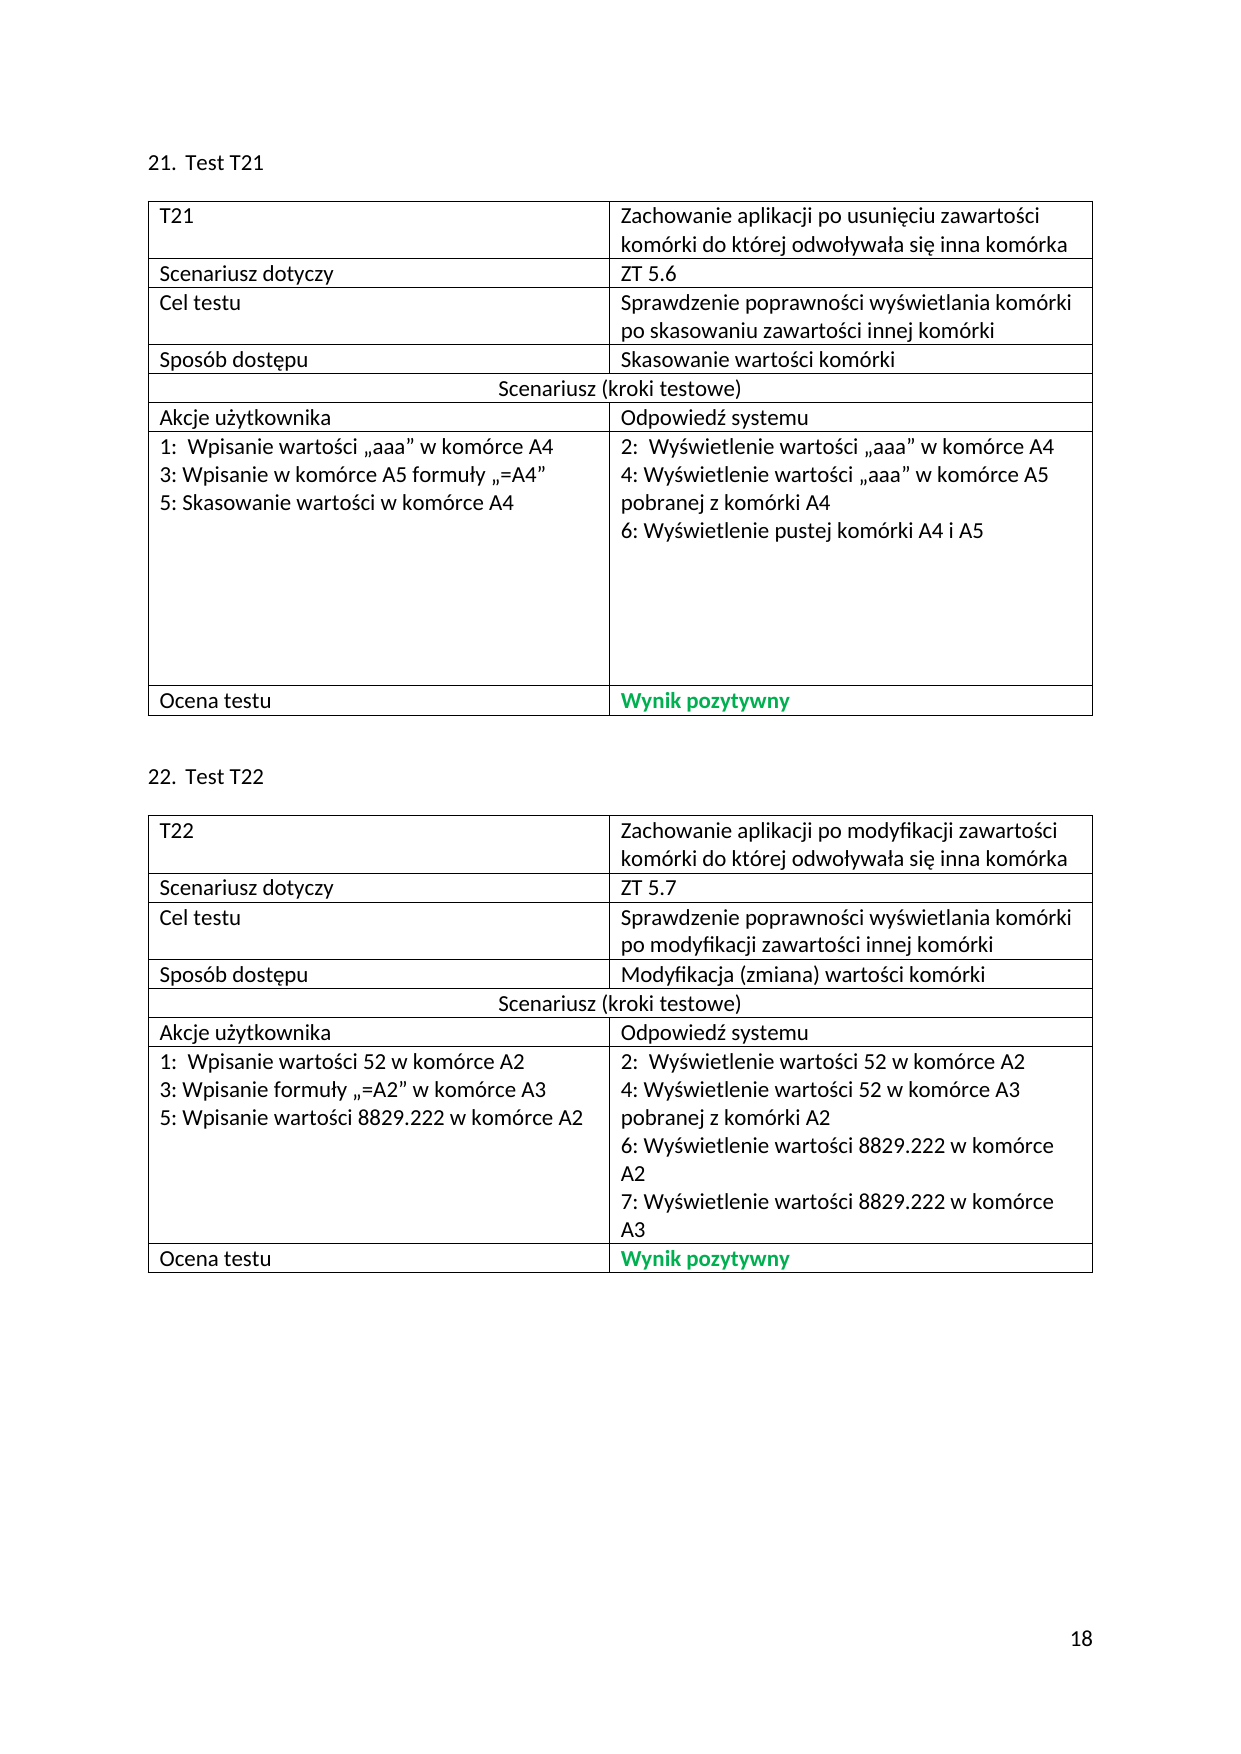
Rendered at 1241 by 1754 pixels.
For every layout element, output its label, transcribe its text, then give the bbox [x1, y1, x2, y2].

table_header T22 [149, 816, 609, 872]
table_cell Scenariusz dotyczy [149, 259, 609, 287]
table_cell Skasowanie wartości komórki [610, 345, 1092, 373]
table_cell Modyfikacja (zmiana) wartości komórki [610, 960, 1092, 988]
table_header T21 [149, 202, 609, 258]
table_cell 2: Wyświetlenie wartości „aaa” w komórce A4 4: Wyświetlenie wartości „aaa” w komórce A5 pobranej z komórki A4 6: Wyświetlenie pustej komórki A4 i A5 [610, 432, 1092, 685]
list Test T22 [148, 762, 1093, 790]
table_cell 1: Wpisanie wartości 52 w komórce A2 3: Wpisanie formuły „=A2” w komórce A3 5: Wpisanie wartości 8829.222 w komórce A2 [149, 1047, 609, 1243]
table_cell Cel testu [149, 288, 609, 344]
table_cell Sposób dostępu [149, 345, 609, 373]
table_cell Sposób dostępu [149, 960, 609, 988]
table_cell Ocena testu [149, 1244, 609, 1272]
table_cell Sprawdzenie poprawności wyświetlania komórki po skasowaniu zawartości innej komórki [610, 288, 1092, 344]
table_cell Cel testu [149, 903, 609, 959]
table_header Zachowanie aplikacji po modyfikacji zawartości komórki do której odwoływała się inna komórka [610, 816, 1092, 872]
table_cell Scenariusz dotyczy [149, 874, 609, 902]
table_cell 1: Wpisanie wartości „aaa” w komórce A4 3: Wpisanie w komórce A5 formuły „=A4” 5: Skasowanie wartości w komórce A4 [149, 432, 609, 685]
table_cell Ocena testu [149, 686, 609, 714]
table_cell Akcje użytkownika [149, 1018, 609, 1046]
table_cell Odpowiedź systemu [610, 1018, 1092, 1046]
table_header Zachowanie aplikacji po usunięciu zawartości komórki do której odwoływała się inna komórka [610, 202, 1092, 258]
table_cell Wynik pozytywny [610, 1244, 1092, 1272]
list Test T21 [148, 148, 1093, 176]
table_cell Scenariusz (kroki testowe) [149, 989, 1092, 1017]
table_cell Sprawdzenie poprawności wyświetlania komórki po modyfikacji zawartości innej komórki [610, 903, 1092, 959]
table_cell Odpowiedź systemu [610, 403, 1092, 431]
table_cell 2: Wyświetlenie wartości 52 w komórce A2 4: Wyświetlenie wartości 52 w komórce A3 pobranej z komórki A2 6: Wyświetlenie wartości 8829.222 w komórce A2 7: Wyświetlenie wartości 8829.222 w komórce A3 [610, 1047, 1092, 1243]
table_cell Akcje użytkownika [149, 403, 609, 431]
table_cell Wynik pozytywny [610, 686, 1092, 714]
table_cell ZT 5.7 [610, 874, 1092, 902]
table_cell ZT 5.6 [610, 259, 1092, 287]
table_cell Scenariusz (kroki testowe) [149, 374, 1092, 402]
